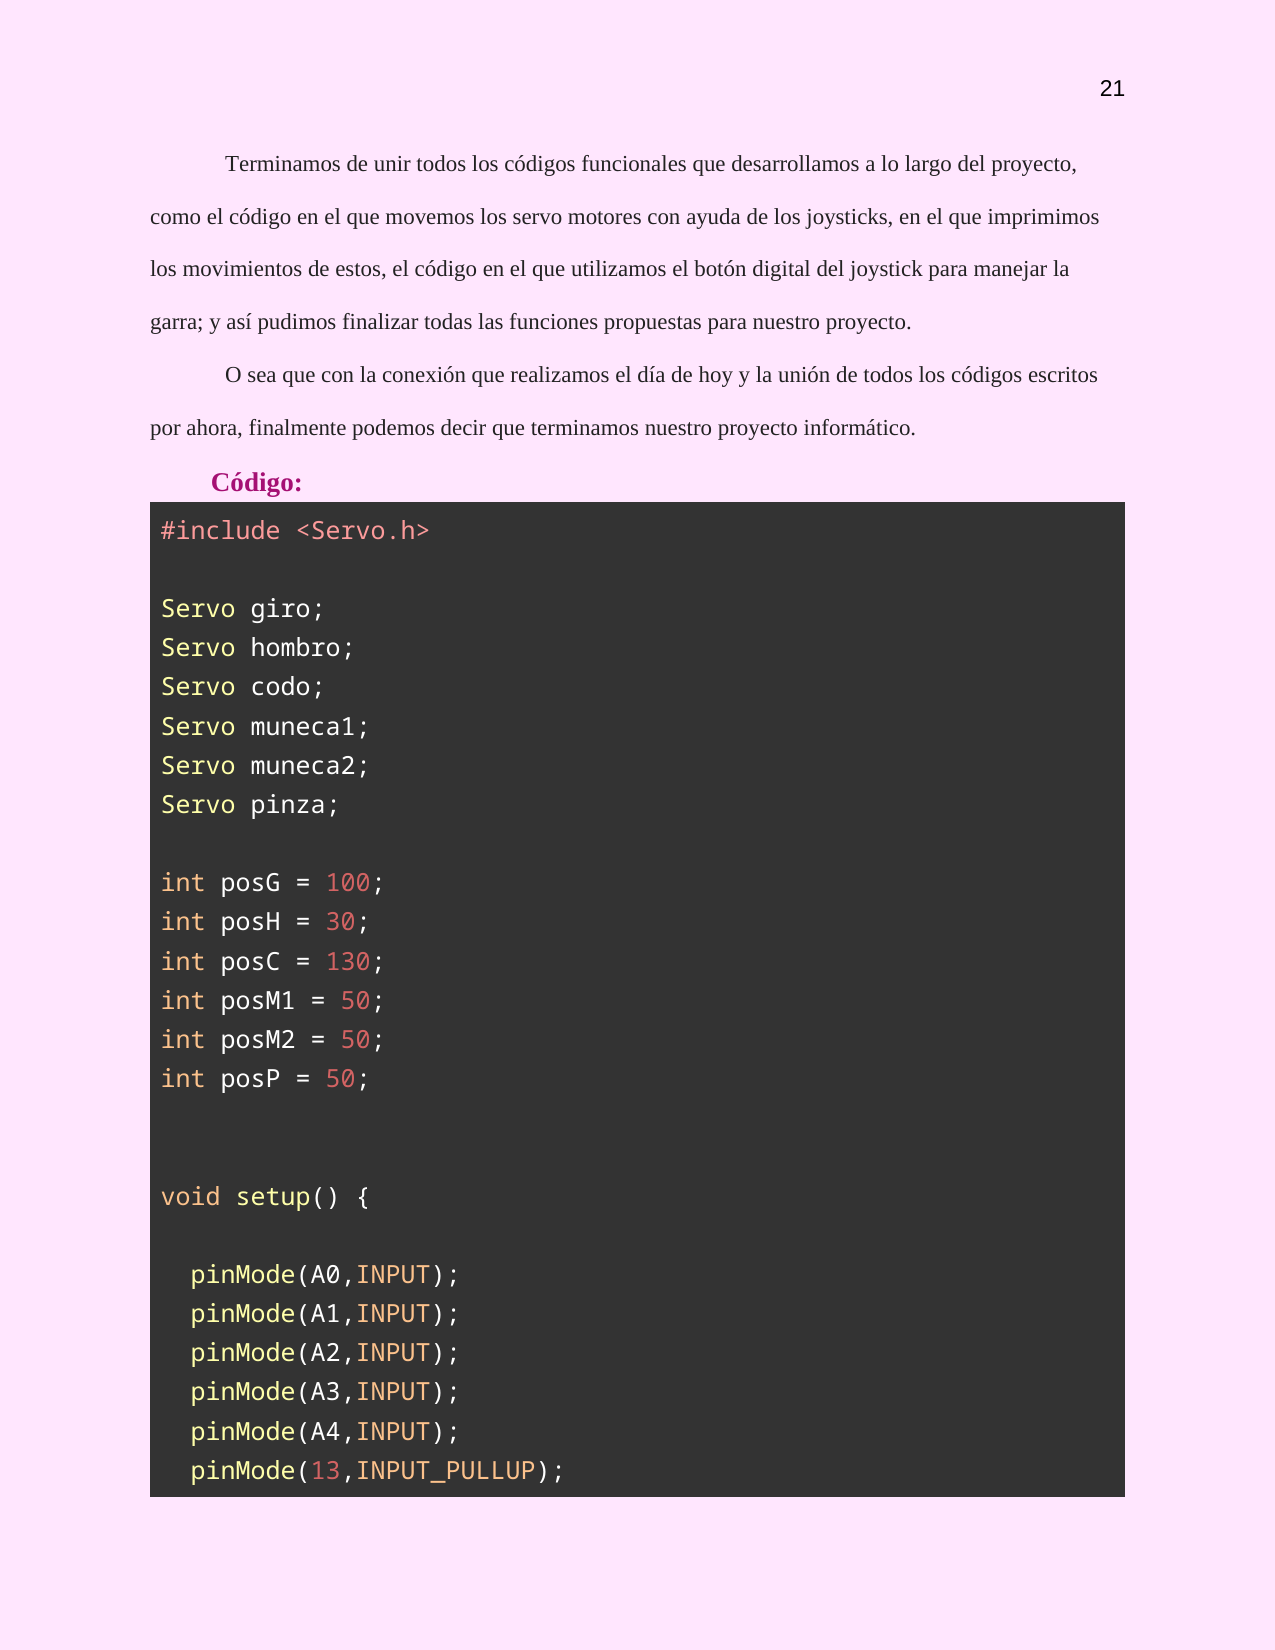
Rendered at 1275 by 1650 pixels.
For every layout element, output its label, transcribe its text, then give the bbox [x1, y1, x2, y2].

text Código: [150, 466, 1125, 497]
text O sea que con la conexión que realizamos el día de hoy y la unión de todos los códigos escritos por ahora, finalmente podemos decir que terminamos nuestro proyecto informático. [150, 361, 1125, 440]
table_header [150, 502, 1125, 1497]
text Terminamos de unir todos los códigos funcionales que desarrollamos a lo largo del proyecto, como el código en el que movemos los servo motores con ayuda de los joysticks, en el que imprimimos los movimientos de estos, el código en el que utilizamos el botón digital del joystick para manejar la garra; y así pudimos finalizar todas las funciones propuestas para nuestro proyecto. [150, 150, 1125, 334]
